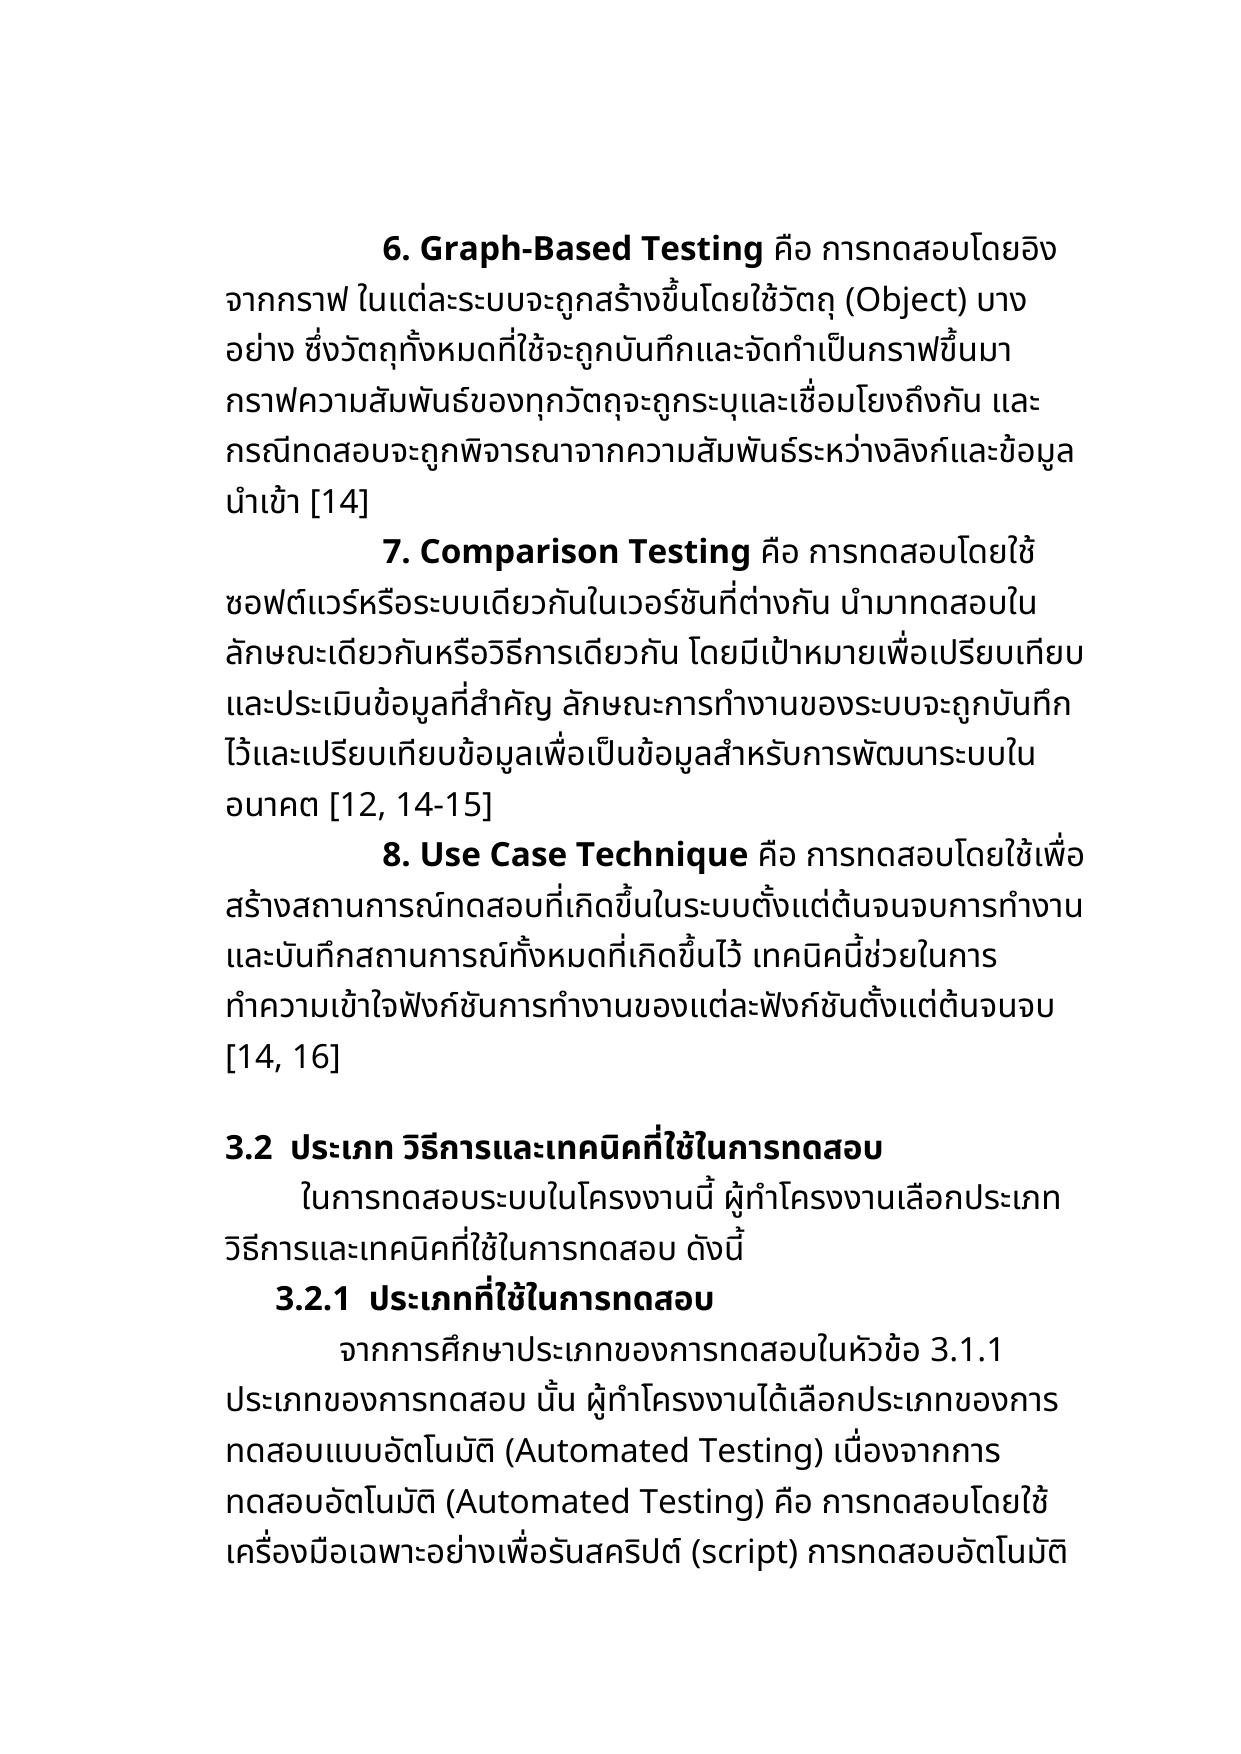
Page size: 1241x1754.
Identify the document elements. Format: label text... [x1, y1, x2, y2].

text 7. Comparison Testing คือ การทดสอบโดยใช้ซอฟต์แวร์หรือระบบเดียวกันในเวอร์ชันที่ต่างกัน นำมาทดสอบในลักษณะเดียวกันหรือวิธีการเดียวกัน โดยมีเป้าหมายเพื่อเปรียบเทียบ และประเมินข้อมูลที่สำคัญ ลักษณะการทำงานของระบบจะถูกบันทึกไว้และเปรียบเทียบข้อมูลเพื่อเป็นข้อมูลสำหรับการพัฒนาระบบในอนาคต [12, 14-15] [225, 528, 1090, 831]
subtitle 3.2 ประเภท วิธีการและเทคนิคที่ใช้ในการทดสอบ [225, 1124, 1090, 1174]
text 6. Graph-Based Testing คือ การทดสอบโดยอิงจากกราฟ ในแต่ละระบบจะถูกสร้างขึ้นโดยใช้วัตถุ (Object) บางอย่าง ซึ่งวัตถุทั้งหมดที่ใช้จะถูกบันทึกและจัดทำเป็นกราฟขึ้นมา กราฟความสัมพันธ์ของทุกวัตถุจะถูกระบุและเชื่อมโยงถึงกัน และกรณีทดสอบจะถูกพิจารณาจากความสัมพันธ์ระหว่างลิงก์และข้อมูลนำเข้า [14] [225, 225, 1090, 528]
text ในการทดสอบระบบในโครงงานนี้ ผู้ทำโครงงานเลือกประเภท วิธีการและเทคนิคที่ใช้ในการทดสอบ ดังนี้ [225, 1174, 1090, 1275]
text 8. Use Case Technique คือ การทดสอบโดยใช้เพื่อสร้างสถานการณ์ทดสอบที่เกิดขึ้นในระบบตั้งแต่ต้นจนจบการทำงาน และบันทึกสถานการณ์ทั้งหมดที่เกิดขึ้นไว้ เทคนิคนี้ช่วยในการทำความเข้าใจฟังก์ชันการทำงานของแต่ละฟังก์ชันตั้งแต่ต้นจนจบ [14, 16] [225, 831, 1090, 1078]
text 3.2.1 ประเภทที่ใช้ในการทดสอบ [225, 1275, 1090, 1326]
